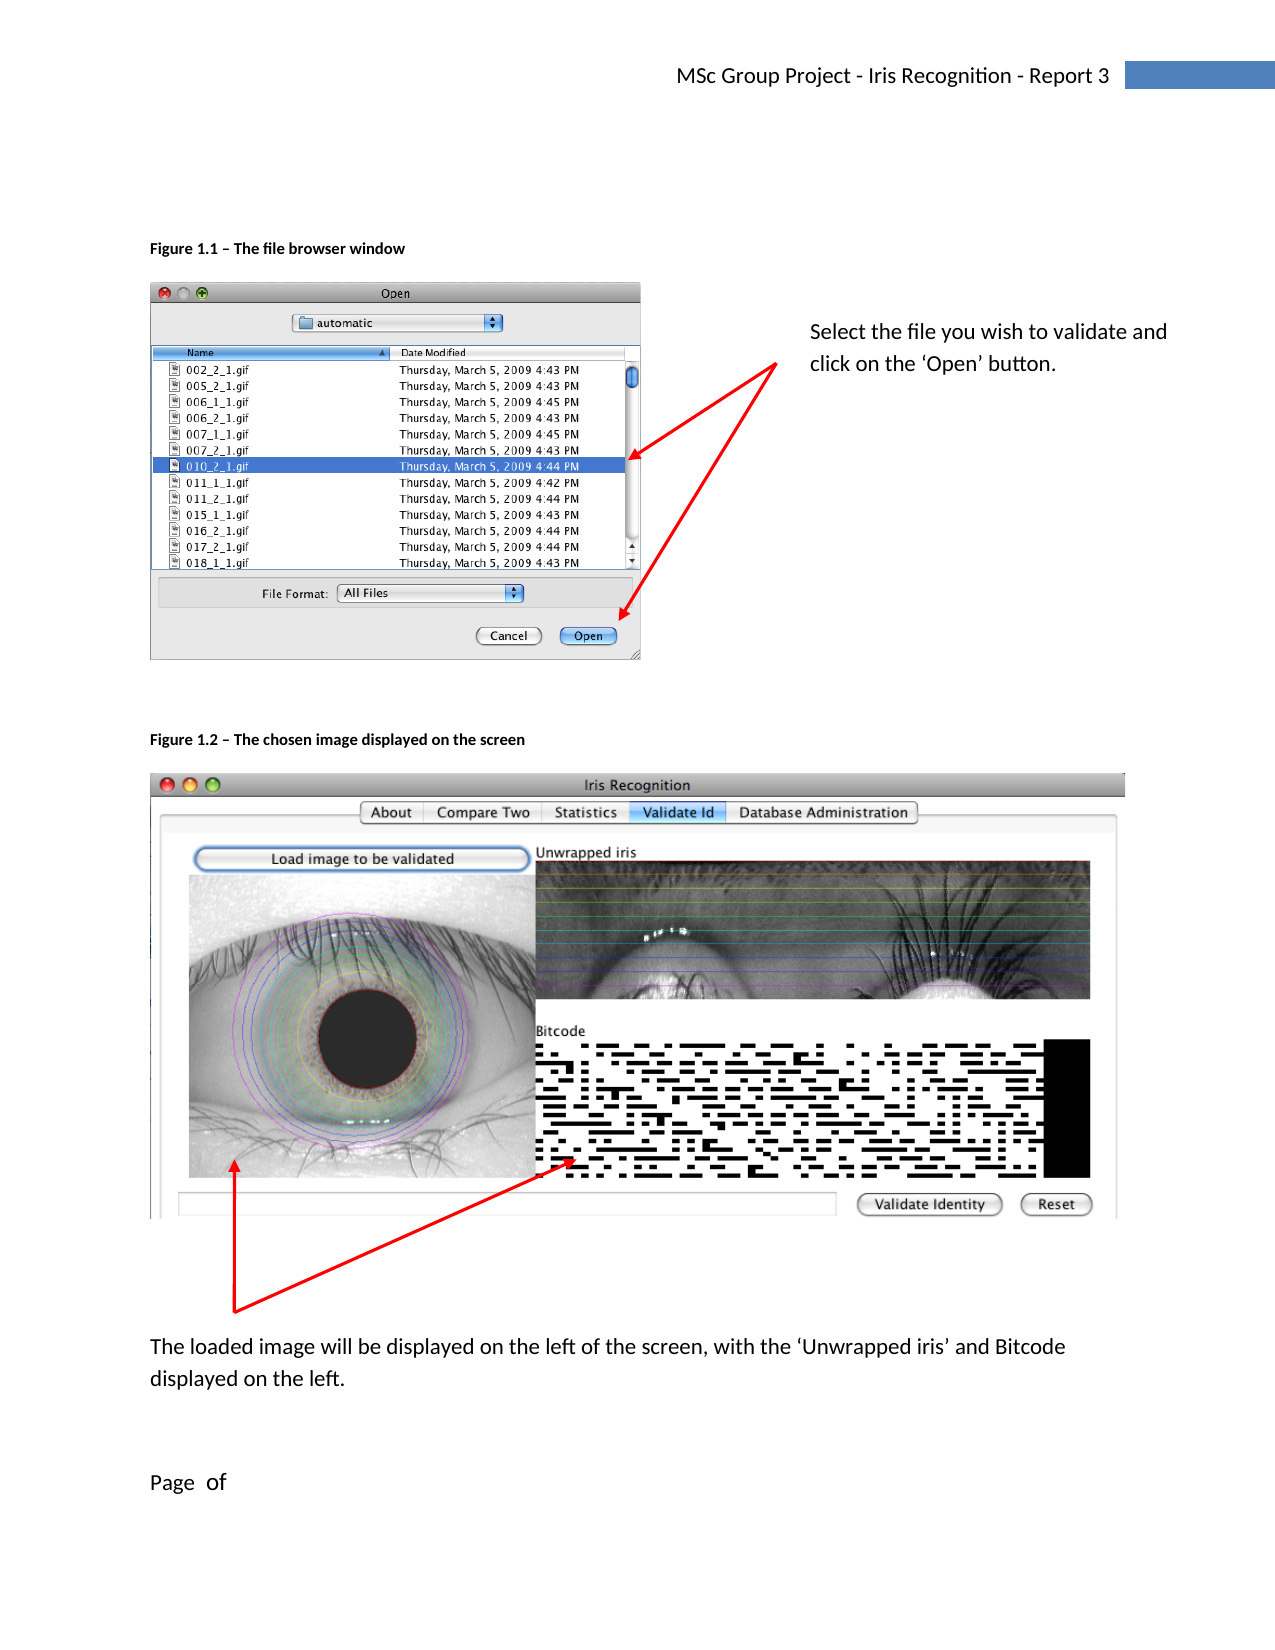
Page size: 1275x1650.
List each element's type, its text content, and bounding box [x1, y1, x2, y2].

text The loaded image will be displayed on the left of the screen, with the ‘Unwrapped iris’ and Bitcode displayed on the left. [150, 1332, 1125, 1392]
picture [150, 282, 641, 660]
picture [150, 773, 1125, 1219]
text Figure 1.1 – The file browser window [150, 238, 1125, 259]
text Figure 1.2 – The chosen image displayed on the screen [150, 729, 1125, 749]
